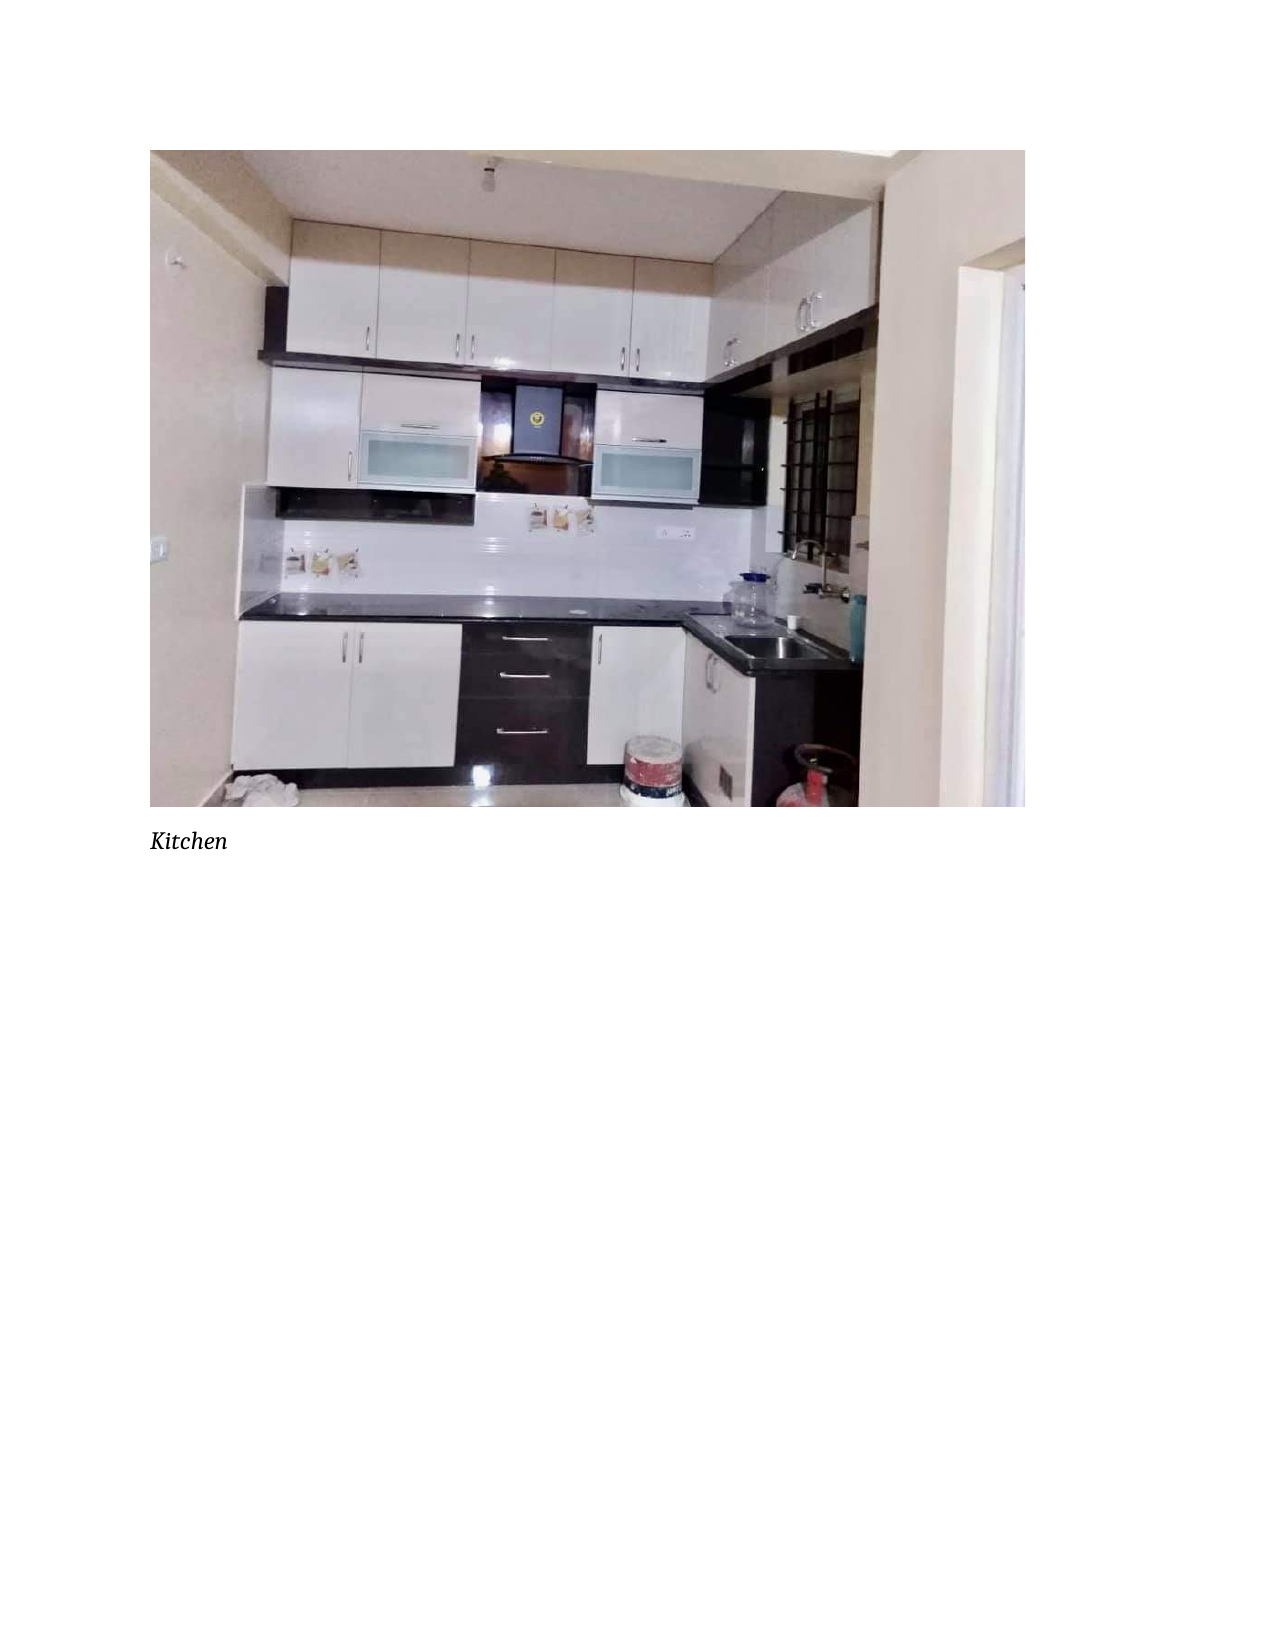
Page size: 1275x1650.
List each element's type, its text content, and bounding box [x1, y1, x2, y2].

text Kitchen [150, 827, 1125, 856]
picture [150, 150, 1025, 807]
